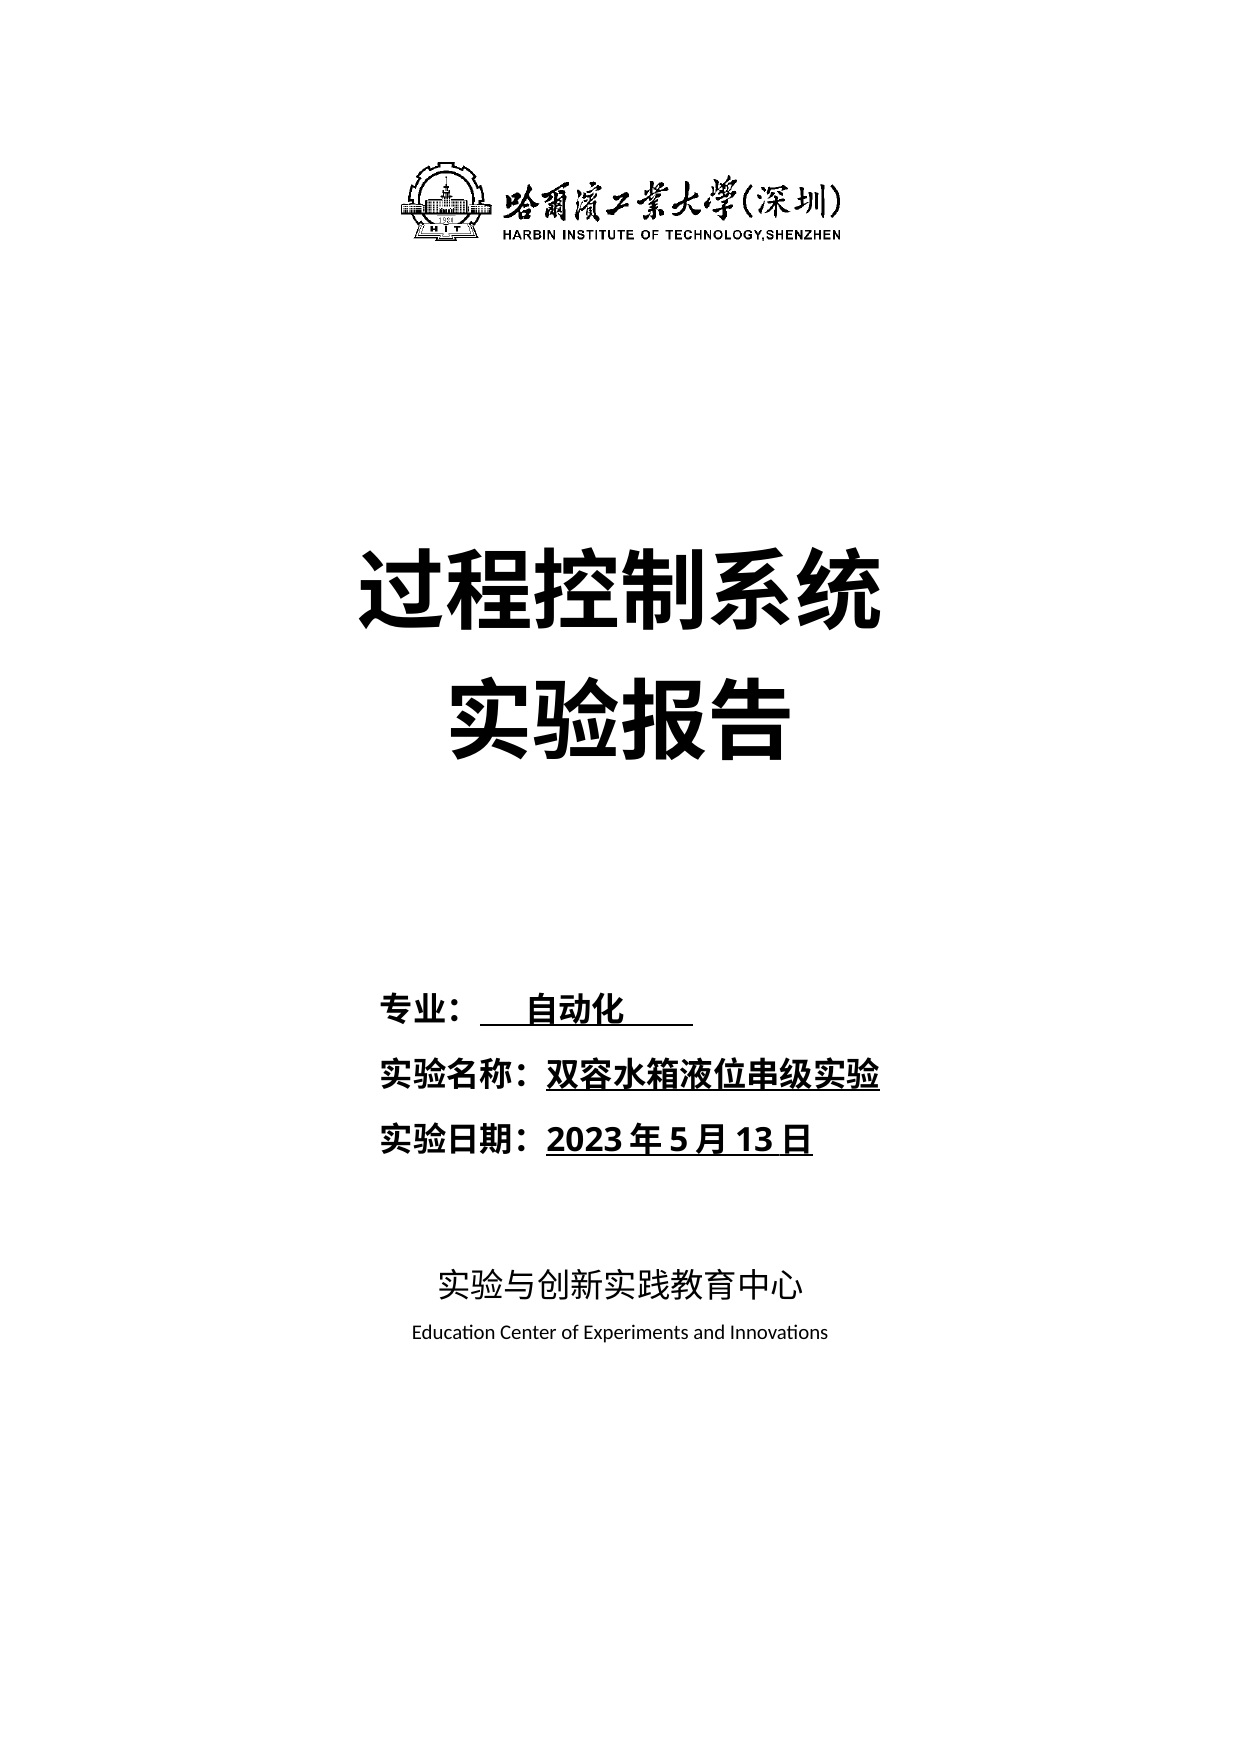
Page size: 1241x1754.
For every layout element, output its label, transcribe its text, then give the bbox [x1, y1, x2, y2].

text Education Center of Experiments and Innovations [187, 1316, 1053, 1348]
text 实验与创新实践教育中心 [187, 1251, 1053, 1316]
picture [400, 162, 840, 241]
text 实验报告 [187, 649, 1053, 779]
text 过程控制系统 [187, 519, 1053, 649]
text 实验名称：双容水箱液位串级实验 [187, 1039, 1053, 1104]
text 专业： 自动化 [187, 974, 1053, 1039]
text 实验日期：2023年5月13日 [187, 1104, 1053, 1169]
